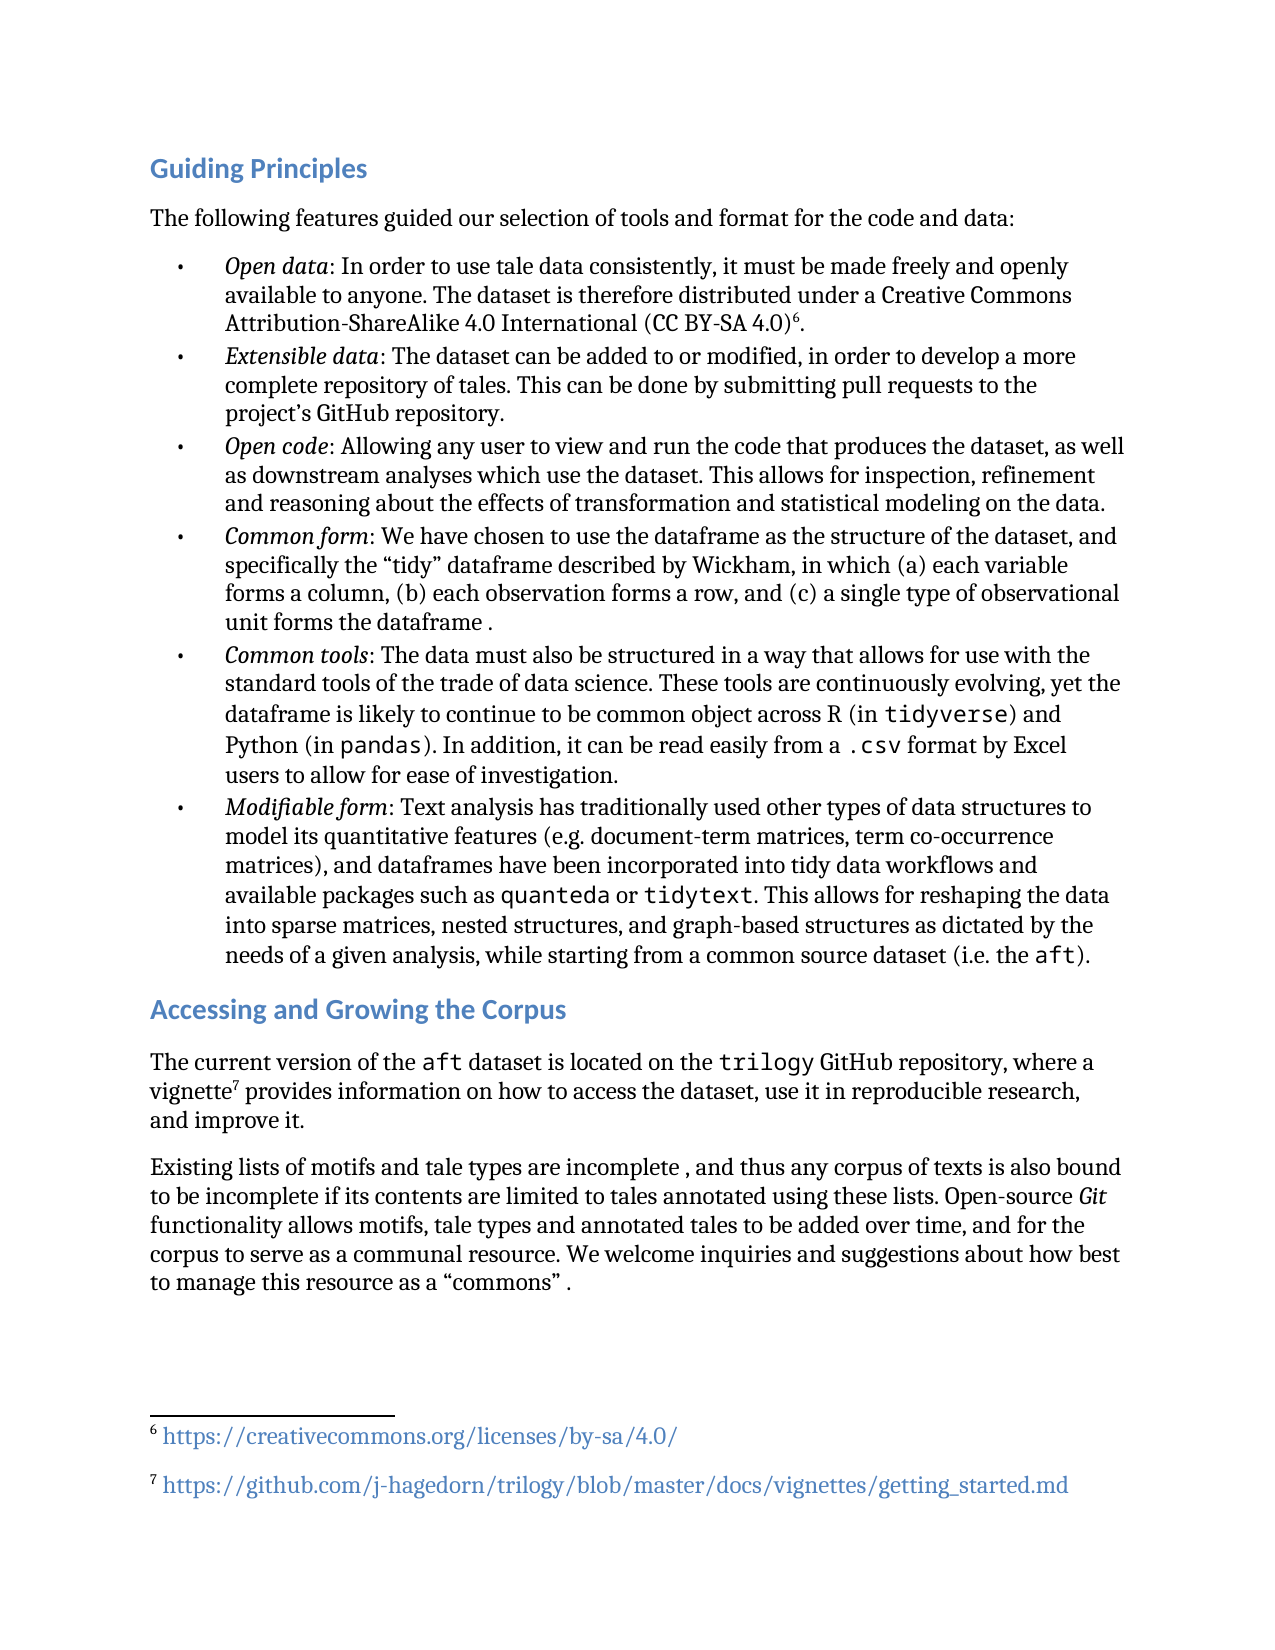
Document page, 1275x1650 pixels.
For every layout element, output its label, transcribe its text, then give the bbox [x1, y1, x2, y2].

text The current version of the aft dataset is located on the trilogy GitHub repository, where a vignette provides information on how to access the dataset, use it in reproducible research, and improve it. [150, 1046, 1125, 1134]
subtitle Accessing and Growing the Corpus [150, 991, 1125, 1027]
list Open code: Allowing any user to view and run the code that produces the dataset, as well as downstream analyses which use the dataset. This allows for inspection, refinement and reasoning about the effects of transformation and statistical modeling on the data. [175, 432, 1125, 518]
list Modifiable form: Text analysis has traditionally used other types of data structures to model its quantitative features (e.g. document-term matrices, term co-occurrence matrices), and dataframes have been incorporated into tidy data workflows and available packages such as quanteda or tidytext. This allows for reshaping the data into sparse matrices, nested structures, and graph-based structures as dictated by the needs of a given analysis, while starting from a common source dataset (i.e. the aft). [175, 793, 1125, 971]
list Common tools: The data must also be structured in a way that allows for use with the standard tools of the trade of data science. These tools are continuously evolving, yet the dataframe is likely to continue to be common object across R (in tidyverse) and Python (in pandas). In addition, it can be read easily from a .csv format by Excel users to allow for ease of investigation. [175, 641, 1125, 789]
list Open data: In order to use tale data consistently, it must be made freely and openly available to anyone. The dataset is therefore distributed under a Creative Commons Attribution-ShareAlike 4.0 International (CC BY-SA 4.0). [175, 252, 1125, 338]
text The following features guided our selection of tools and format for the code and data: [150, 204, 1125, 233]
list Extensible data: The dataset can be added to or modified, in order to develop a more complete repository of tales. This can be done by submitting pull requests to the project’s GitHub repository. [175, 342, 1125, 428]
text Existing lists of motifs and tale types are incomplete , and thus any corpus of texts is also bound to be incomplete if its contents are limited to tales annotated using these lists. Open-source Git functionality allows motifs, tale types and annotated tales to be added over time, and for the corpus to serve as a communal resource. We welcome inquiries and suggestions about how best to manage this resource as a “commons” . [150, 1153, 1125, 1297]
subtitle Guiding Principles [150, 150, 1125, 186]
list Common form: We have chosen to use the dataframe as the structure of the dataset, and specifically the “tidy” dataframe described by Wickham, in which (a) each variable forms a column, (b) each observation forms a row, and (c) a single type of observational unit forms the dataframe . [175, 522, 1125, 637]
